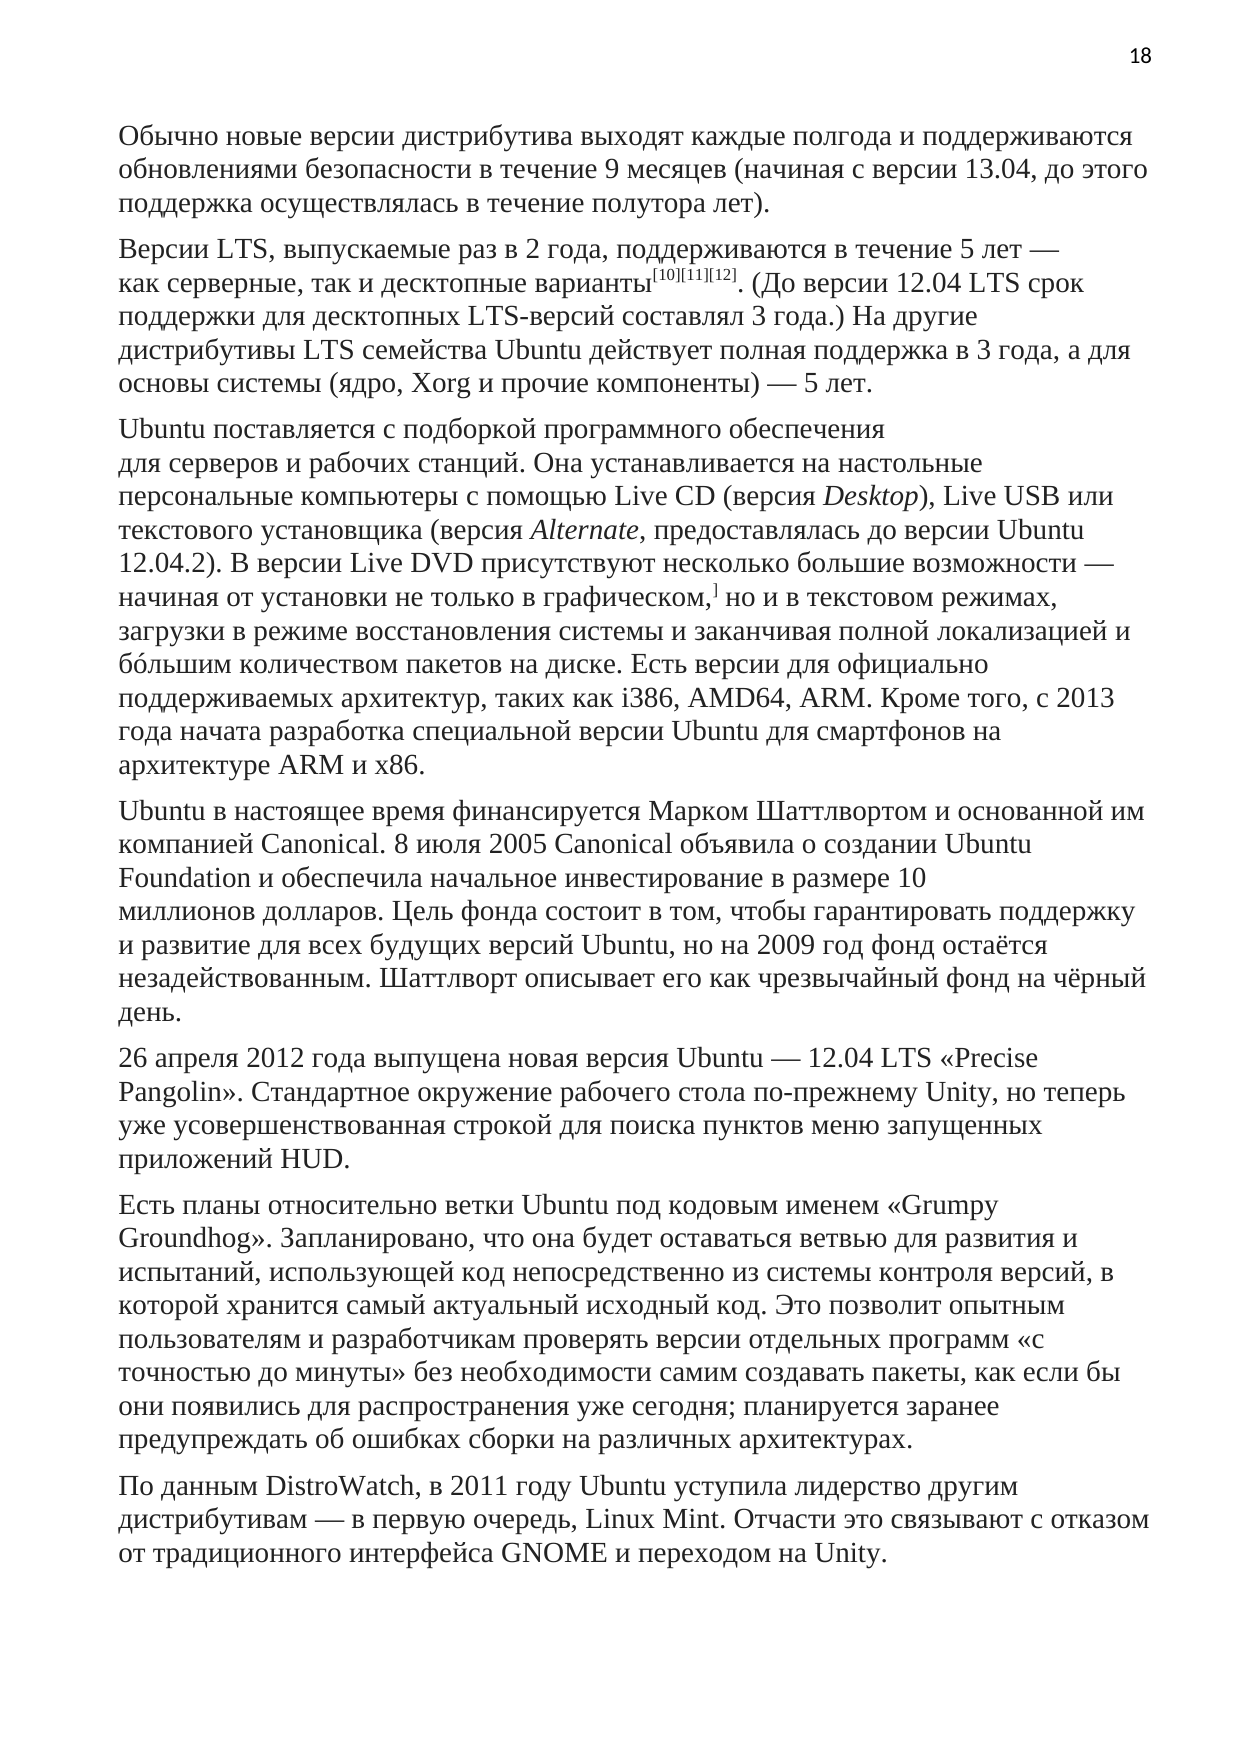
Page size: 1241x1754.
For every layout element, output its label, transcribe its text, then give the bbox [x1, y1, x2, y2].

text Версии LTS, выпускаемые раз в 2 года, поддерживаются в течение 5 лет — как серверные, так и десктопные варианты[10][11][12]. (До версии 12.04 LTS срок поддержки для десктопных LTS-версий составлял 3 года.) На другие дистрибутивы LTS семейства Ubuntu действует полная поддержка в 3 года, а для основы системы (ядро, Xorg и прочие компоненты) — 5 лет. [118, 231, 1152, 399]
text По данным DistroWatch, в 2011 году Ubuntu уступила лидерство другим дистрибутивам — в первую очередь, Linux Mint. Отчасти это связывают с отказом от традиционного интерфейса GNOME и переходом на Unity. [118, 1468, 1152, 1568]
text 26 апреля 2012 года выпущена новая версия Ubuntu — 12.04 LTS «Precise Pangolin». Стандартное окружение рабочего стола по-прежнему Unity, но теперь уже усовершенствованная строкой для поиска пунктов меню запущенных приложений HUD. [118, 1040, 1152, 1174]
text Ubuntu в настоящее время финансируется Марком Шаттлвортом и основанной им компанией Canonical. 8 июля 2005 Canonical объявила о создании Ubuntu Foundation и обеспечила начальное инвестирование в размере 10 миллионов долларов. Цель фонда состоит в том, чтобы гарантировать поддержку и развитие для всех будущих версий Ubuntu, но на 2009 год фонд остаётся незадействованным. Шаттлворт описывает его как чрезвычайный фонд на чёрный день. [118, 793, 1152, 1028]
text Обычно новые версии дистрибутива выходят каждые полгода и поддерживаются обновлениями безопасности в течение 9 месяцев (начиная с версии 13.04, до этого поддержка осуществлялась в течение полутора лет). [118, 118, 1152, 219]
text Есть планы относительно ветки Ubuntu под кодовым именем «Grumpy Groundhog». Запланировано, что она будет оставаться ветвью для развития и испытаний, использующей код непосредственно из системы контроля версий, в которой хранится самый актуальный исходный код. Это позволит опытным пользователям и разработчикам проверять версии отдельных программ «с точностью до минуты» без необходимости самим создавать пакеты, как если бы они появились для распространения уже сегодня; планируется заранее предупреждать об ошибках сборки на различных архитектурах. [118, 1187, 1152, 1455]
text Ubuntu поставляется с подборкой программного обеспечения для серверов и рабочих станций. Она устанавливается на настольные персональные компьютеры c помощью Live CD (версия Desktop), Live USB или текстового установщика (версия Alternate, предоставлялась до версии Ubuntu 12.04.2). В версии Live DVD присутствуют несколько большие возможности — начиная от установки не только в графическом,] но и в текстовом режимах, загрузки в режиме восстановления системы и заканчивая полной локализацией и бóльшим количеством пакетов на диске. Есть версии для официально поддерживаемых архитектур, таких как i386, AMD64, ARM. Кроме того, с 2013 года начата разработка специальной версии Ubuntu для смартфонов на архитектуре ARM и x86. [118, 411, 1152, 780]
